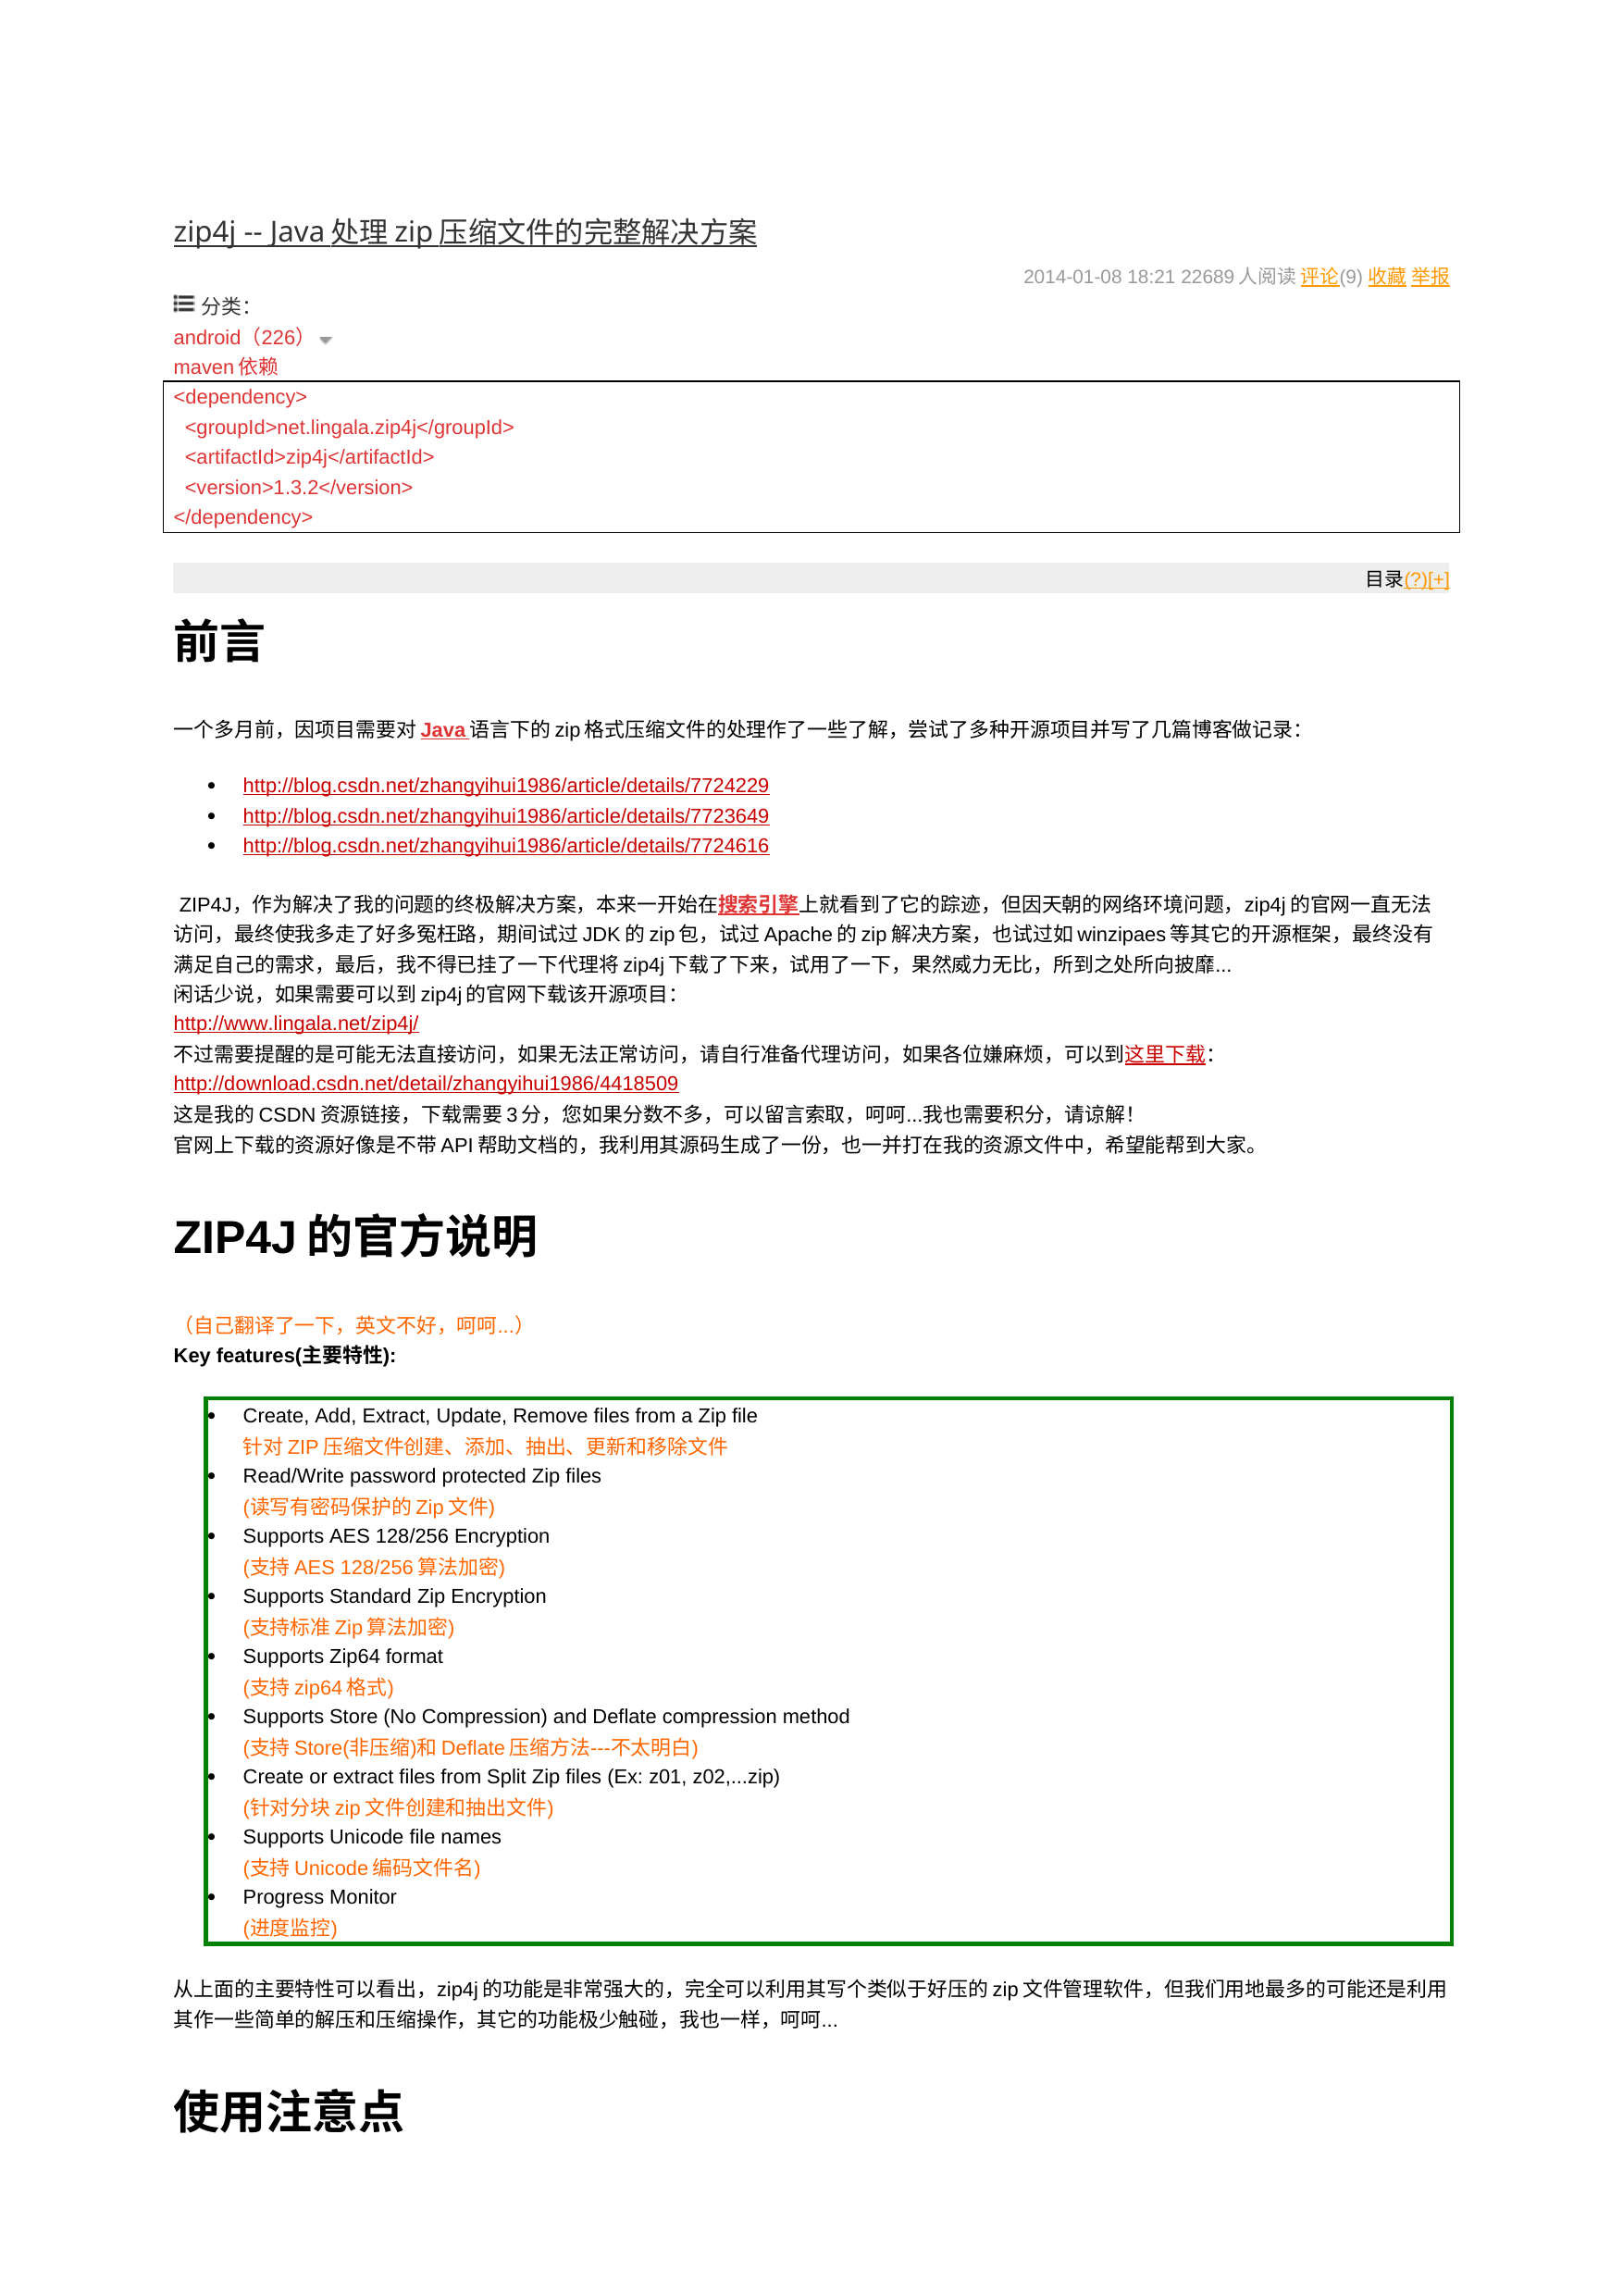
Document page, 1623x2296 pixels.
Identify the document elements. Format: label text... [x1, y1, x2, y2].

text （自己翻译了一下，英文不好，呵呵...） [173, 1309, 1449, 1339]
list Supports AES 128/256 Encryption (支持AES 128/256算法加密) [208, 1516, 1450, 1576]
text maven依赖 [173, 351, 1449, 380]
list Create, Add, Extract, Update, Remove files from a Zip file 针对ZIP压缩文件创建、添加、抽出、更新和移除文件 [208, 1400, 1450, 1456]
list http://blog.csdn.net/zhangyihui1986/article/details/7724229 [208, 771, 1449, 800]
list Supports Store (No Compression) and Deflate compression method (支持Store(非压缩)和Deflate压缩方法---不太明白) [208, 1696, 1450, 1756]
text 前言 [173, 593, 1449, 683]
text 分类： [173, 291, 1449, 320]
text Key features(主要特性): [173, 1339, 1449, 1369]
text 一个多月前，因项目需要对Java语言下的zip格式压缩文件的处理作了一些了解，尝试了多种开源项目并写了几篇博客做记录： [173, 714, 1449, 743]
text 官网上下载的资源好像是不带API帮助文档的，我利用其源码生成了一份，也一并打在我的资源文件中，希望能帮到大家。 [173, 1128, 1449, 1159]
list Read/Write password protected Zip files (读写有密码保护的Zip文件) [208, 1456, 1450, 1516]
list http://blog.csdn.net/zhangyihui1986/article/details/7724616 [208, 831, 1449, 861]
text 2014-01-08 18:21 22689人阅读 评论(9) 收藏 举报 [173, 260, 1449, 291]
text ZIP4J，作为解决了我的问题的终极解决方案，本来一开始在搜索引擎上就看到了它的踪迹，但因天朝的网络环境问题，zip4j的官网一直无法访问，最终使我多走了好多冤枉路，期间试过JDK的zip包，试过Apache的zip解决方案，也试过如winzipaes等其它的开源框架，最终没有满足自己的需求，最后，我不得已挂了一下代理将zip4j下载了下来，试用了一下，果然威力无比，所到之处所向披靡... [173, 887, 1449, 978]
text android（226） [173, 320, 1449, 351]
text 不过需要提醒的是可能无法直接访问，如果无法正常访问，请自行准备代理访问，如果各位嫌麻烦，可以到这里下载： [173, 1038, 1449, 1068]
text http://download.csdn.net/detail/zhangyihui1986/4418509 [173, 1068, 1449, 1098]
text 使用注意点 [173, 2063, 1449, 2153]
text 从上面的主要特性可以看出，zip4j的功能是非常强大的，完全可以利用其写个类似于好压的zip文件管理软件，但我们用地最多的可能还是利用其作一些简单的解压和压缩操作，其它的功能极少触碰，我也一样，呵呵... [173, 1973, 1449, 2033]
table_header <dependency> <groupId>net.lingala.zip4j</groupId> <artifactId>zip4j</artifactId> <version>1.3.2</version> </dependency> [164, 382, 1459, 532]
list Supports Zip64 format (支持zip64格式) [208, 1636, 1450, 1696]
list Create or extract files from Split Zip files (Ex: z01, z02,...zip) (针对分块zip文件创建和抽出文件) [208, 1756, 1450, 1817]
text 目录(?)[+] [173, 563, 1449, 593]
picture [319, 337, 335, 345]
list Supports Standard Zip Encryption (支持标准Zip算法加密) [208, 1576, 1450, 1636]
list http://blog.csdn.net/zhangyihui1986/article/details/7723649 [208, 800, 1449, 831]
list Progress Monitor (进度监控) [208, 1877, 1450, 1942]
text 这是我的CSDN资源链接，下载需要3分，您如果分数不多，可以留言索取，呵呵...我也需要积分，请谅解！ [173, 1098, 1449, 1128]
text 闲话少说，如果需要可以到zip4j的官网下载该开源项目： [173, 978, 1449, 1008]
list Supports Unicode file names (支持Unicode编码文件名) [208, 1817, 1450, 1877]
picture [173, 294, 195, 315]
text http://www.lingala.net/zip4j/ [173, 1008, 1449, 1038]
text zip4j -- Java处理zip压缩文件的完整解决方案 [173, 200, 1449, 260]
text ZIP4J的官方说明 [173, 1188, 1449, 1279]
